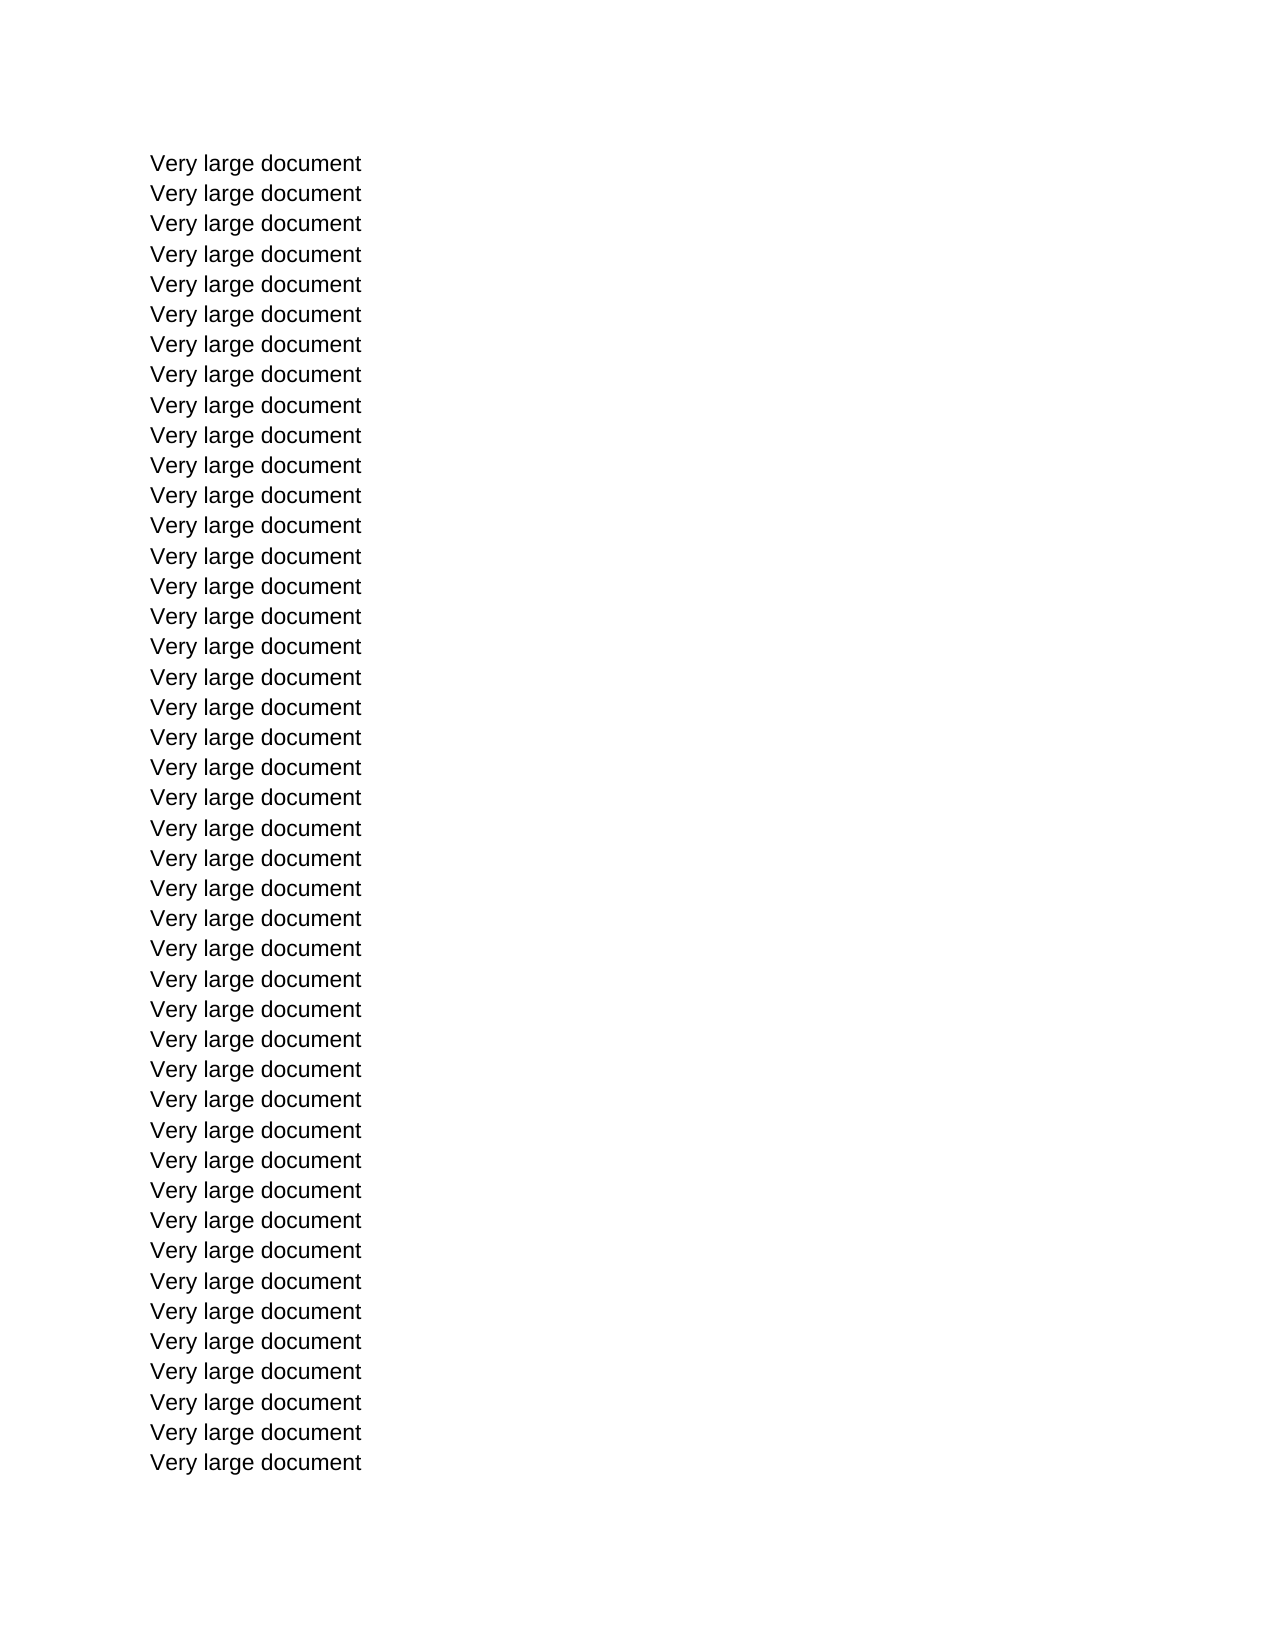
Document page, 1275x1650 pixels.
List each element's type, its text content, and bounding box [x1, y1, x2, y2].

text Very large document [150, 814, 1125, 841]
text Very large document [150, 1056, 1125, 1083]
text Very large document [150, 603, 1125, 629]
text Very large document [150, 1026, 1125, 1052]
text Very large document [150, 966, 1125, 992]
text Very large document [150, 573, 1125, 599]
text Very large document [150, 1388, 1125, 1415]
text Very large document [150, 1358, 1125, 1385]
text Very large document [150, 754, 1125, 781]
text Very large document [150, 1449, 1125, 1475]
text Very large document [150, 845, 1125, 871]
text Very large document [150, 633, 1125, 660]
text Very large document [150, 422, 1125, 448]
text Very large document [150, 452, 1125, 478]
text Very large document [150, 905, 1125, 932]
text Very large document [150, 935, 1125, 962]
text Very large document [150, 875, 1125, 901]
text Very large document [150, 724, 1125, 750]
text Very large document [150, 1298, 1125, 1324]
text Very large document [150, 694, 1125, 720]
text Very large document [150, 482, 1125, 509]
text Very large document [150, 361, 1125, 388]
text Very large document [150, 1207, 1125, 1234]
text Very large document [150, 1419, 1125, 1445]
text Very large document [150, 180, 1125, 207]
text Very large document [150, 1268, 1125, 1294]
text Very large document [150, 301, 1125, 327]
text Very large document [150, 543, 1125, 569]
text Very large document [150, 1086, 1125, 1113]
text Very large document [150, 241, 1125, 267]
text Very large document [150, 1328, 1125, 1354]
text Very large document [150, 331, 1125, 358]
text Very large document [150, 392, 1125, 418]
text Very large document [150, 996, 1125, 1022]
text Very large document [150, 1147, 1125, 1173]
text Very large document [150, 1237, 1125, 1264]
text Very large document [150, 1117, 1125, 1143]
text Very large document [150, 784, 1125, 811]
text Very large document [150, 210, 1125, 237]
text Very large document [150, 663, 1125, 690]
text Very large document [150, 512, 1125, 539]
text Very large document [150, 1177, 1125, 1203]
text Very large document [150, 271, 1125, 297]
text Very large document [150, 150, 1125, 176]
